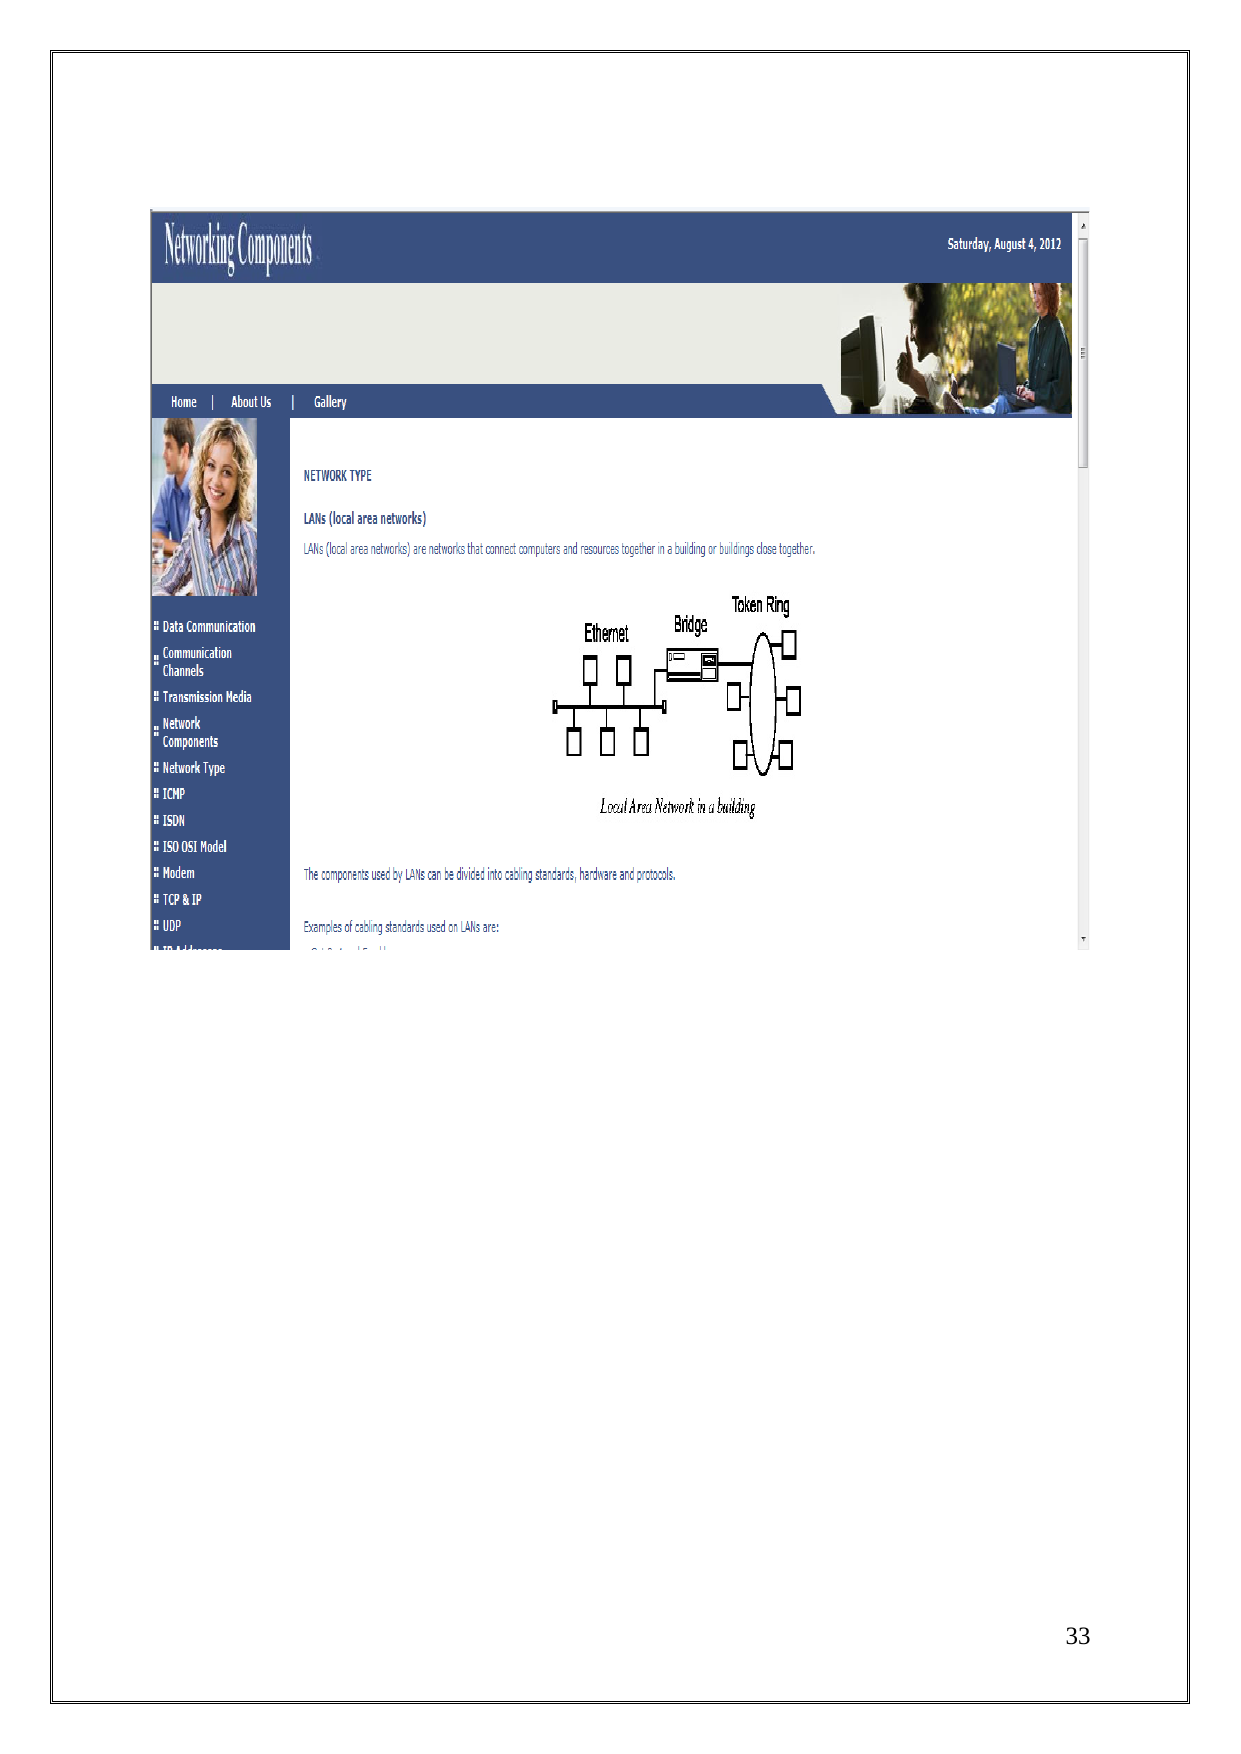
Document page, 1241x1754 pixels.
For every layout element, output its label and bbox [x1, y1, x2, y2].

picture [150, 207, 1090, 950]
